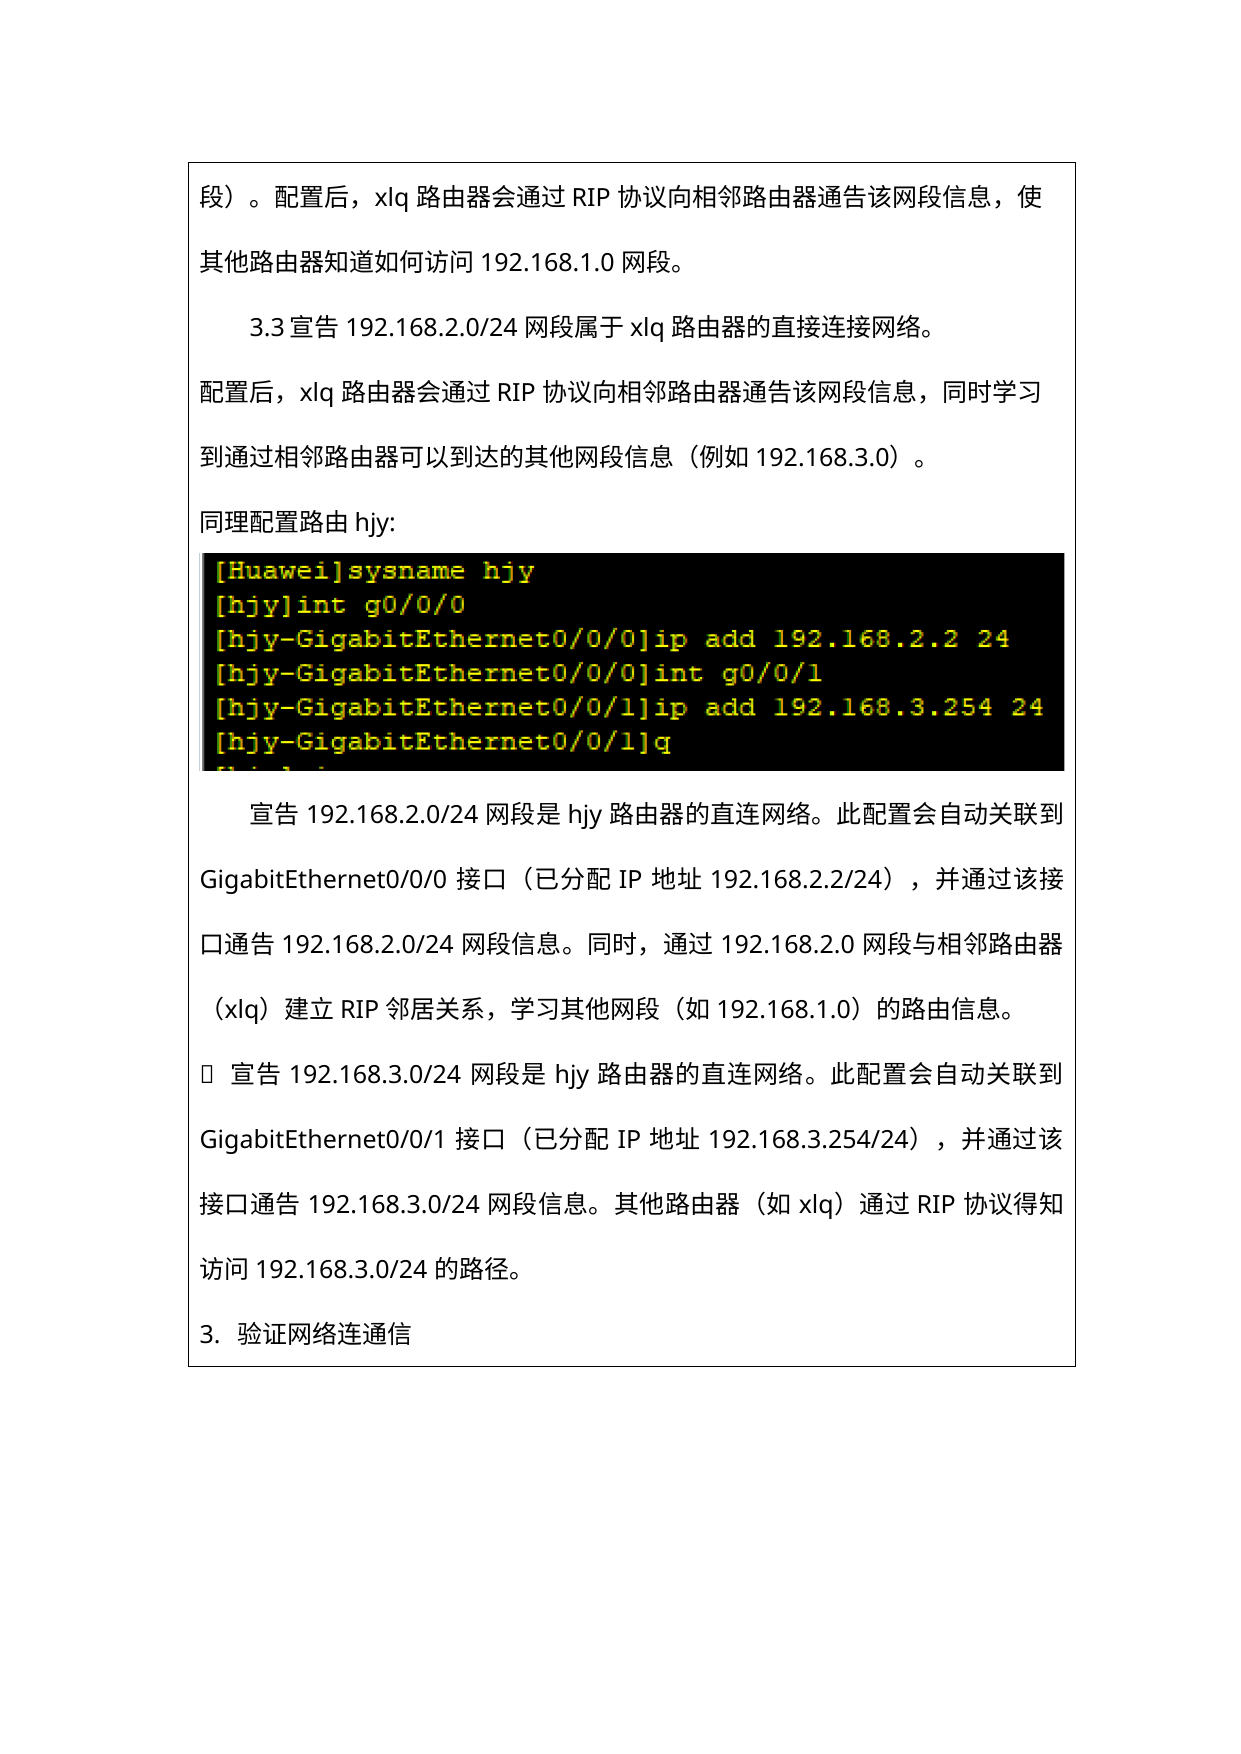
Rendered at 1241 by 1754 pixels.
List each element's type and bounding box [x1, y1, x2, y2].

picture [199, 553, 1065, 771]
table_cell [189, 163, 1075, 1366]
